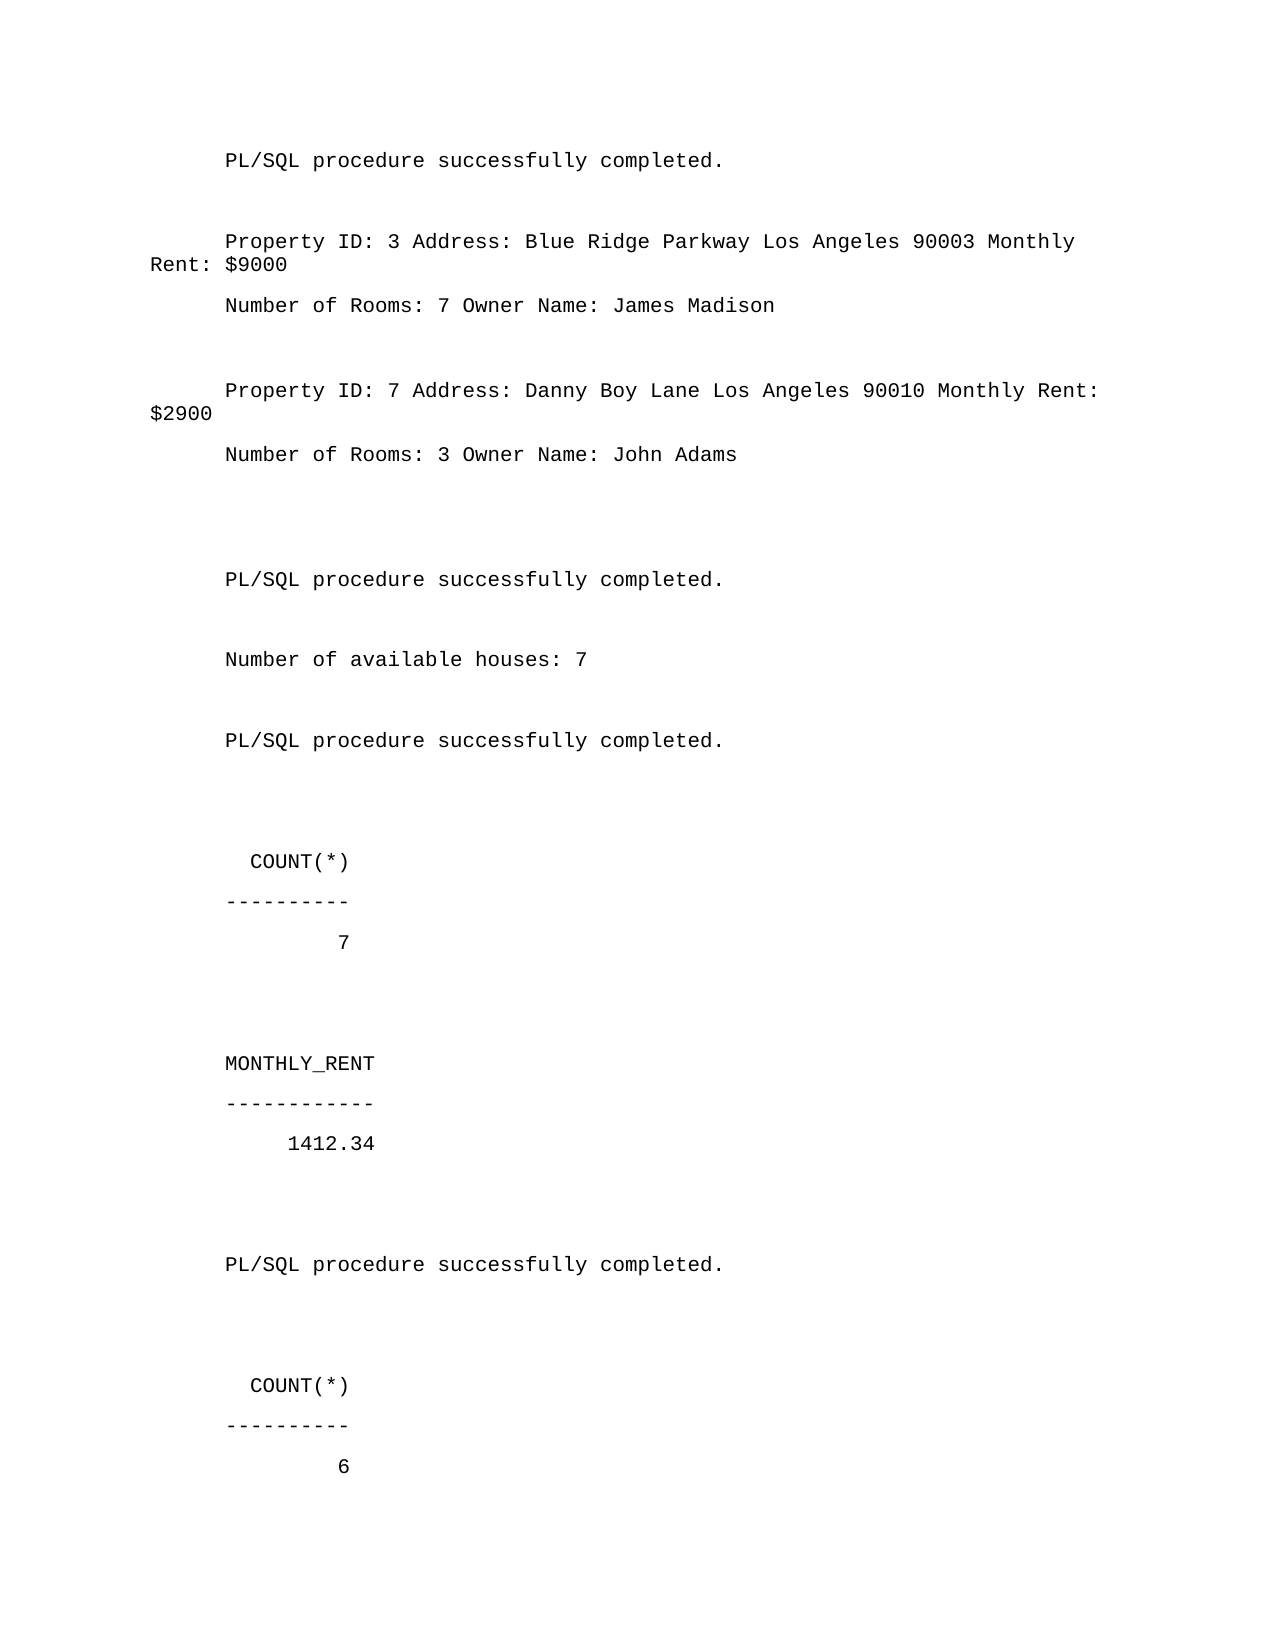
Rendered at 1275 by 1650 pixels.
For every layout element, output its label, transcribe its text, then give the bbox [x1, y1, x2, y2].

text PL/SQL procedure successfully completed. [150, 730, 1125, 754]
text PL/SQL procedure successfully completed. [150, 1254, 1125, 1278]
text PL/SQL procedure successfully completed. [150, 150, 1125, 174]
text COUNT(*) [150, 851, 1125, 875]
text 6 [150, 1456, 1125, 1479]
text ---------- [150, 1415, 1125, 1439]
text Number of Rooms: 7 Owner Name: James Madison [150, 294, 1125, 318]
text 7 [150, 932, 1125, 955]
text Number of available houses: 7 [150, 649, 1125, 673]
text Number of Rooms: 3 Owner Name: John Adams [150, 443, 1125, 467]
text 1412.34 [150, 1133, 1125, 1157]
text MONTHLY_RENT [150, 1053, 1125, 1076]
text ---------- [150, 891, 1125, 915]
text Property ID: 7 Address: Danny Boy Lane Los Angeles 90010 Monthly Rent: $2900 [150, 379, 1125, 427]
text Property ID: 3 Address: Blue Ridge Parkway Los Angeles 90003 Monthly Rent: $9000 [150, 231, 1125, 278]
text ------------ [150, 1093, 1125, 1117]
text COUNT(*) [150, 1375, 1125, 1399]
text PL/SQL procedure successfully completed. [150, 569, 1125, 592]
